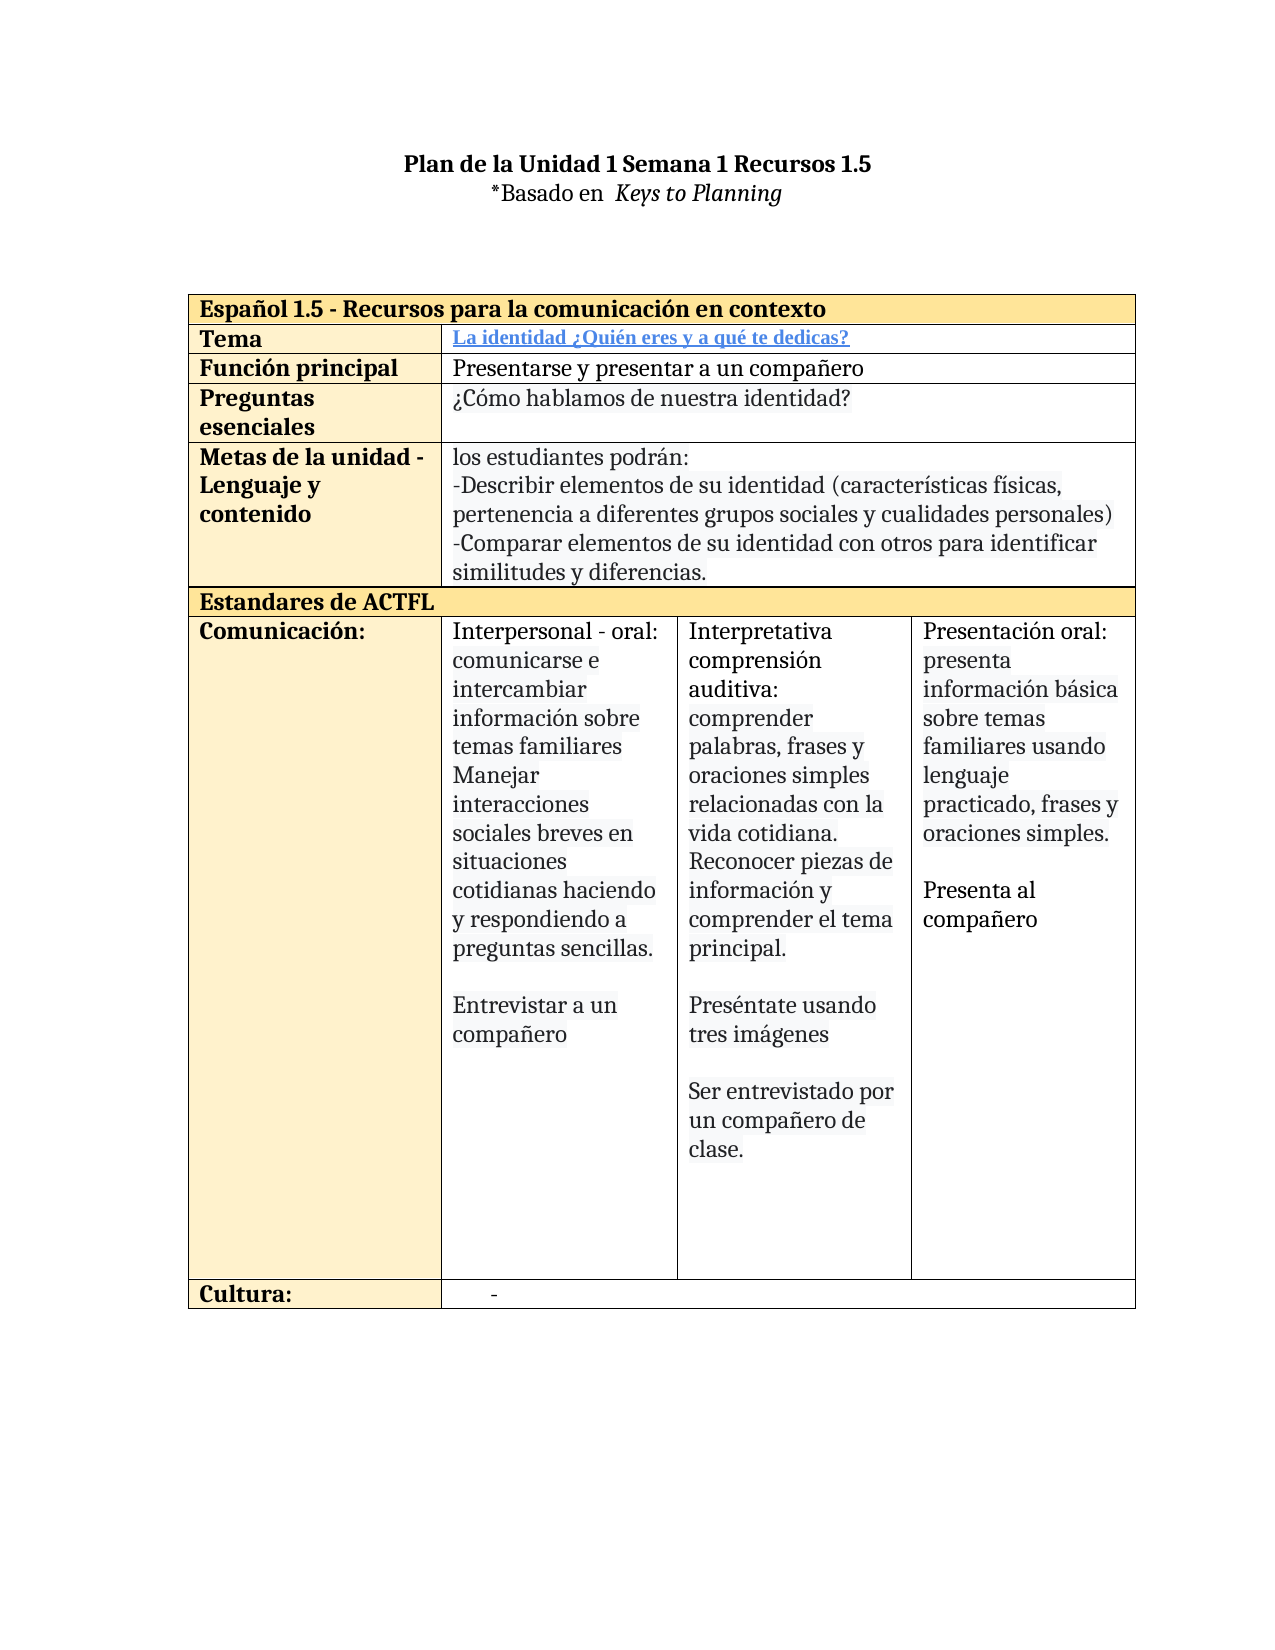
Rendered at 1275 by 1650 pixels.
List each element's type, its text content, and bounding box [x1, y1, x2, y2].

table_cell Comunicación: [189, 617, 441, 1278]
table_header Español 1.5 - Recursos para la comunicación en contexto [189, 295, 1135, 323]
table_cell Preguntas esenciales [189, 384, 441, 442]
table_cell Interpersonal - oral: comunicarse e intercambiar información sobre temas familiares Manejar interacciones sociales breves en situaciones cotidianas haciendo y respondiendo a preguntas sencillas. Entrevistar a un compañero [442, 617, 677, 1278]
table_cell Interpretativa comprensión auditiva: comprender palabras, frases y oraciones simples relacionadas con la vida cotidiana. Reconocer piezas de información y comprender el tema principal. Preséntate usando tres imágenes Ser entrevistado por un compañero de clase. [678, 617, 911, 1278]
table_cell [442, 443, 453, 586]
table_cell ¿Cómo hablamos de nuestra identidad? [442, 384, 1135, 442]
table_cell los estudiantes podrán: -Describir elementos de su identidad (características físicas, pertenencia a diferentes grupos sociales y cualidades personales) -Comparar elementos de su identidad con otros para identificar similitudes y diferencias. [689, 443, 1135, 586]
table_cell Estandares de ACTFL [189, 588, 1135, 616]
table_cell Presentación oral: presenta información básica sobre temas familiares usando lenguaje practicado, frases y oraciones simples. Presenta al compañero [912, 617, 1135, 1278]
table_cell Presentarse y presentar a un compañero [442, 354, 1135, 383]
table_cell [442, 1280, 1135, 1308]
table_cell Metas de la unidad - Lenguaje y contenido [189, 443, 441, 586]
text Plan de la Unidad 1 Semana 1 Recursos 1.5 [187, 150, 1087, 179]
table_cell Tema [189, 325, 441, 353]
text *Basado en Keys to Planning [187, 179, 1087, 207]
table_cell La identidad ¿Quién eres y a qué te dedicas? [442, 325, 1135, 353]
table_cell Cultura: [189, 1280, 441, 1308]
table_cell Función principal [189, 354, 441, 383]
